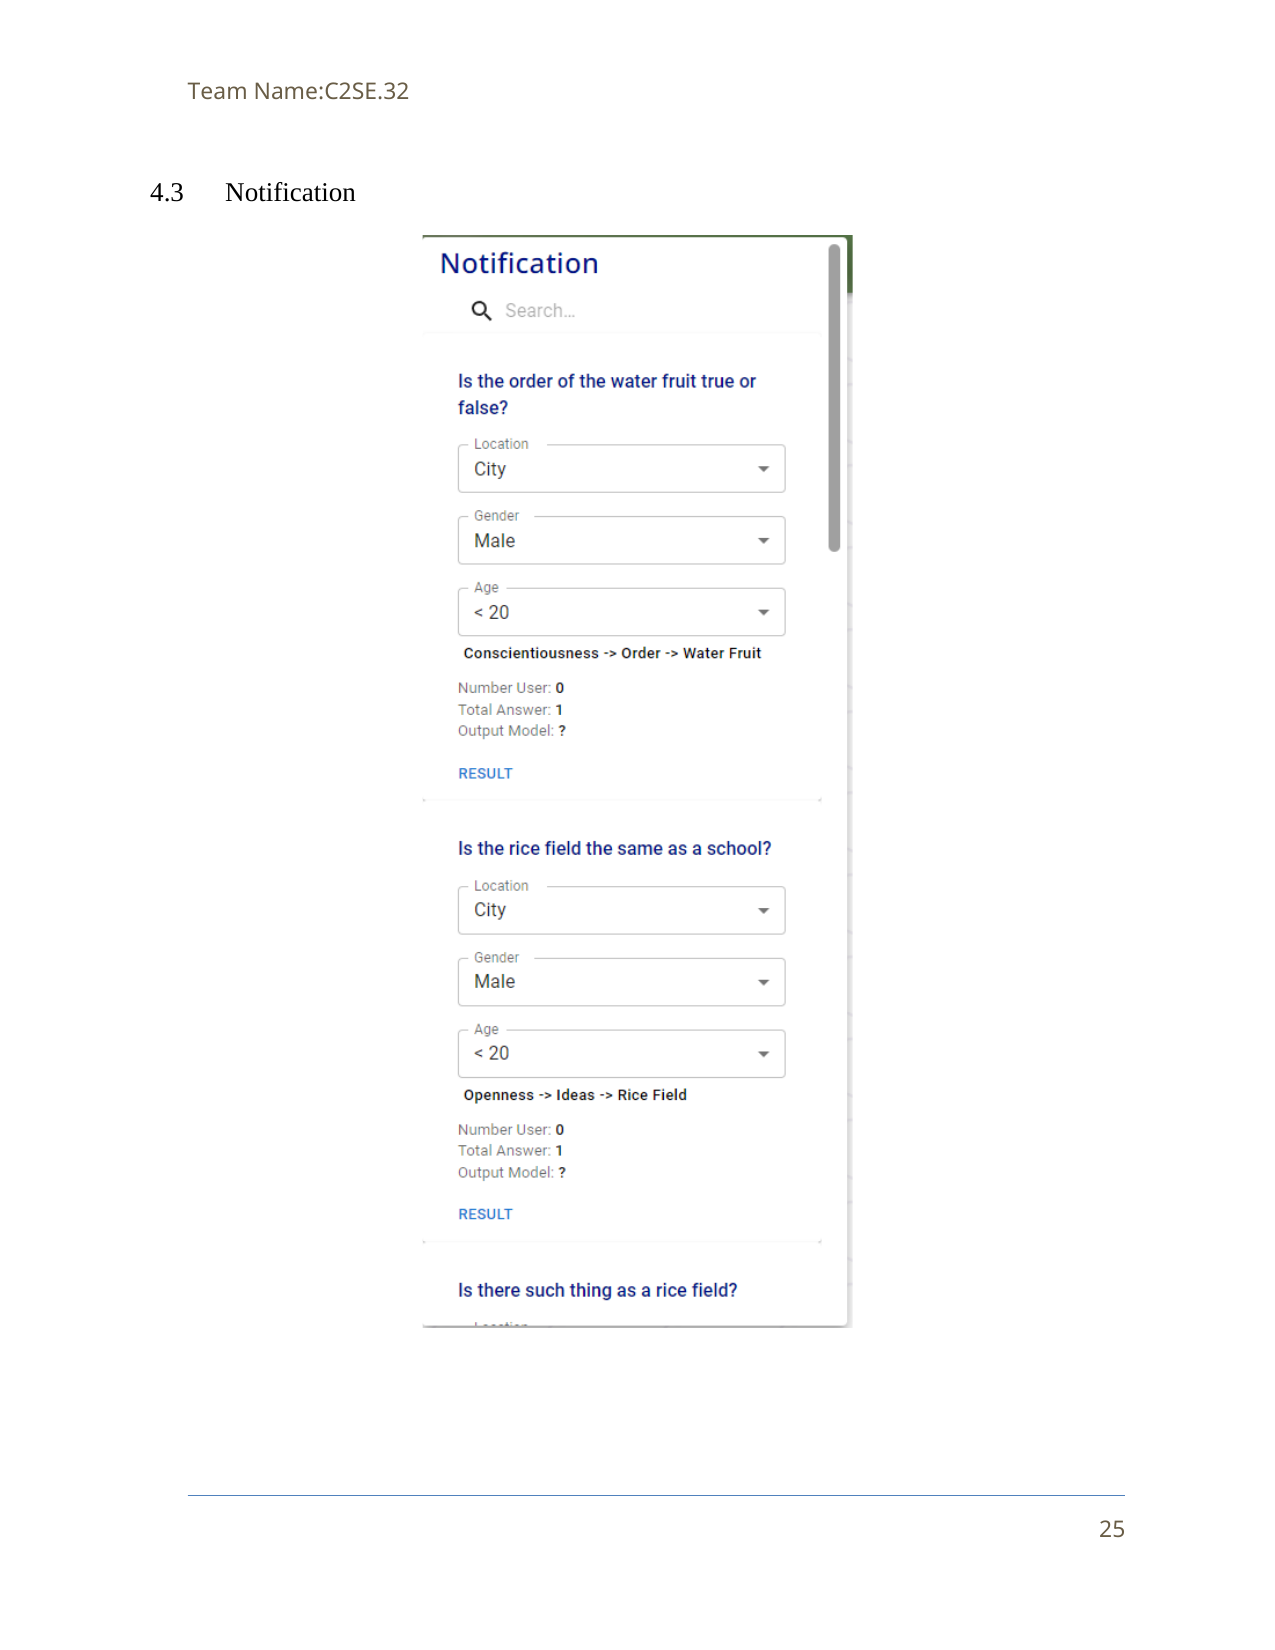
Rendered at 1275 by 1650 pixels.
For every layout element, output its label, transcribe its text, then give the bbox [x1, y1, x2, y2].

picture [422, 235, 853, 1328]
subtitle Notification [150, 176, 1125, 207]
